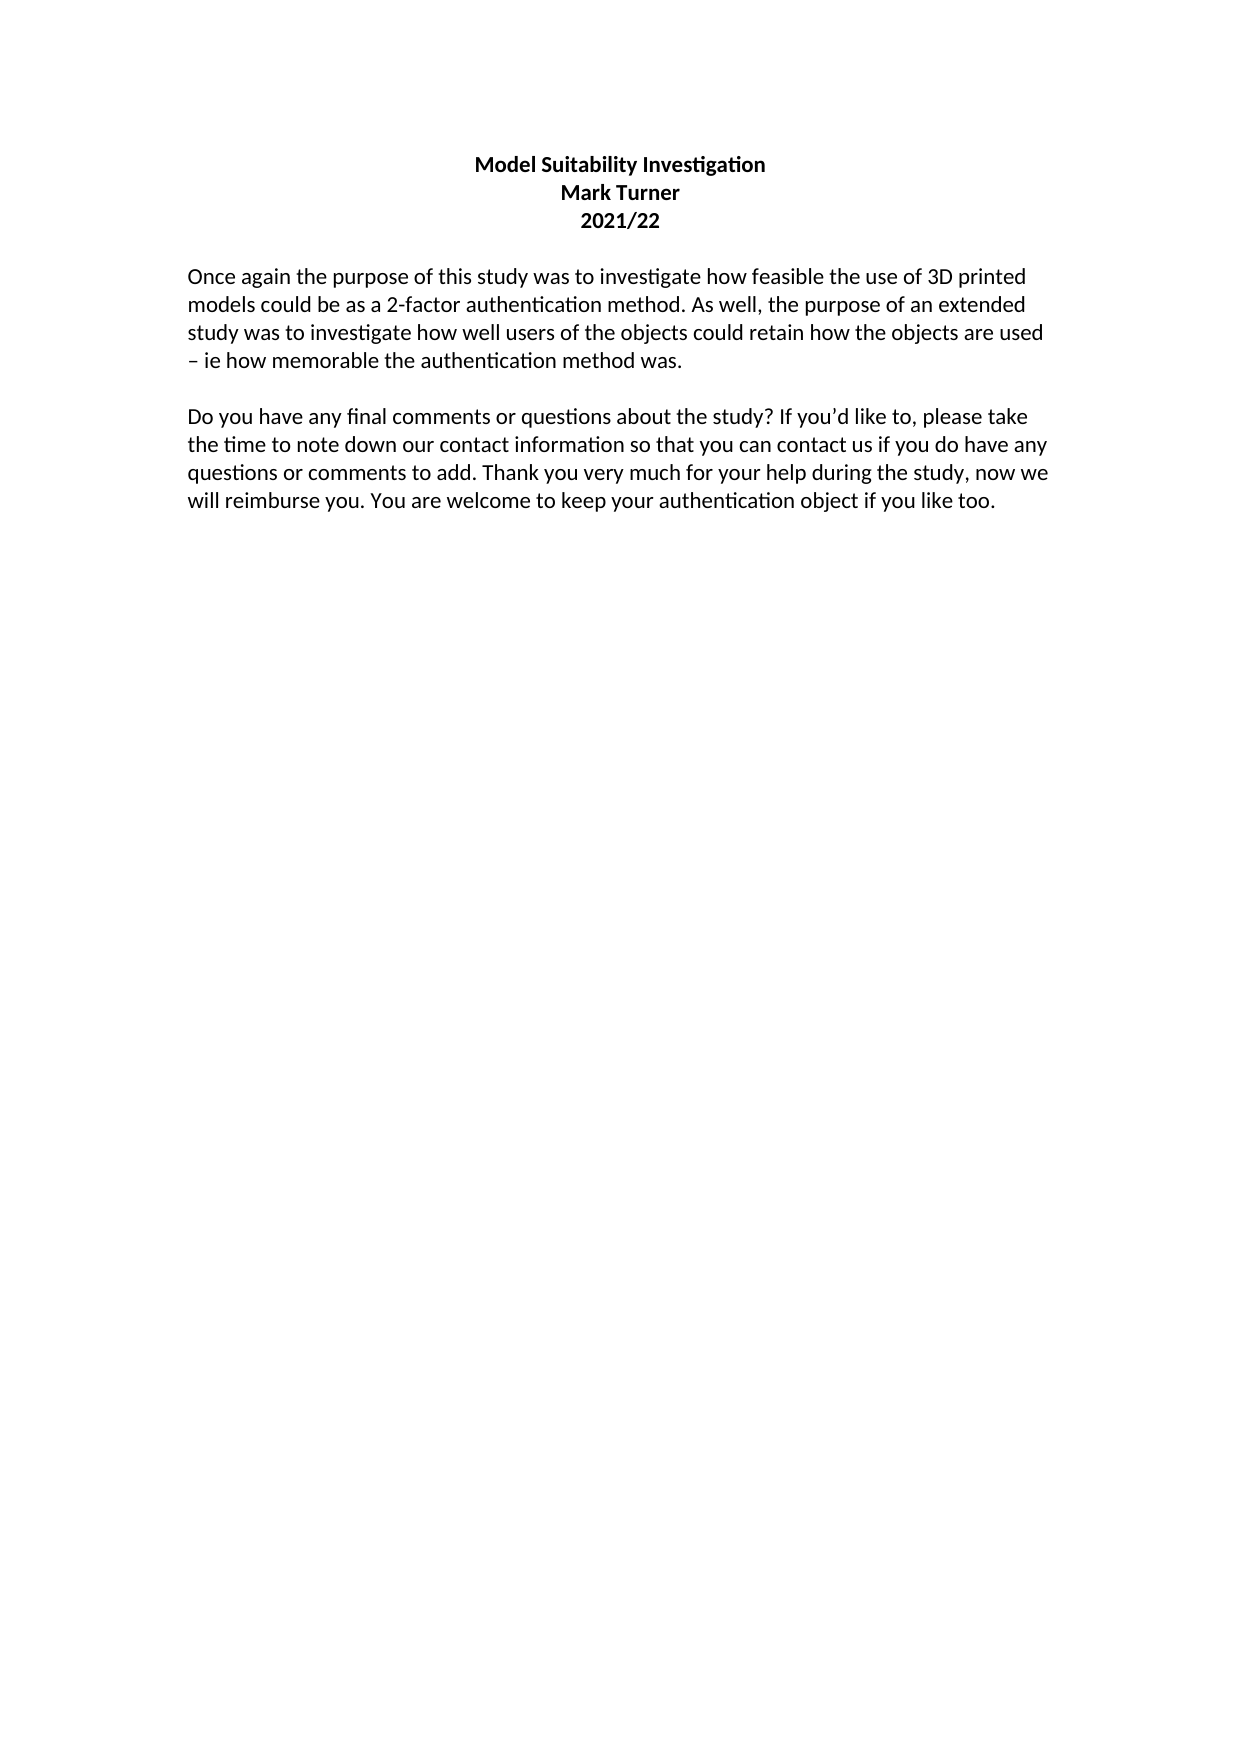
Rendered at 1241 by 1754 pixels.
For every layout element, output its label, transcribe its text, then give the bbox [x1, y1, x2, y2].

text 2021/22 [187, 206, 1053, 234]
text Once again the purpose of this study was to investigate how feasible the use of 3D printed models could be as a 2-factor authentication method. As well, the purpose of an extended study was to investigate how well users of the objects could retain how the objects are used – ie how memorable the authentication method was. [187, 262, 1053, 374]
text Model Suitability Investigation [187, 150, 1053, 178]
text Do you have any final comments or questions about the study? If you’d like to, please take the time to note down our contact information so that you can contact us if you do have any questions or comments to add. Thank you very much for your help during the study, now we will reimburse you. You are welcome to keep your authentication object if you like too. [187, 402, 1053, 514]
text Mark Turner [187, 178, 1053, 206]
